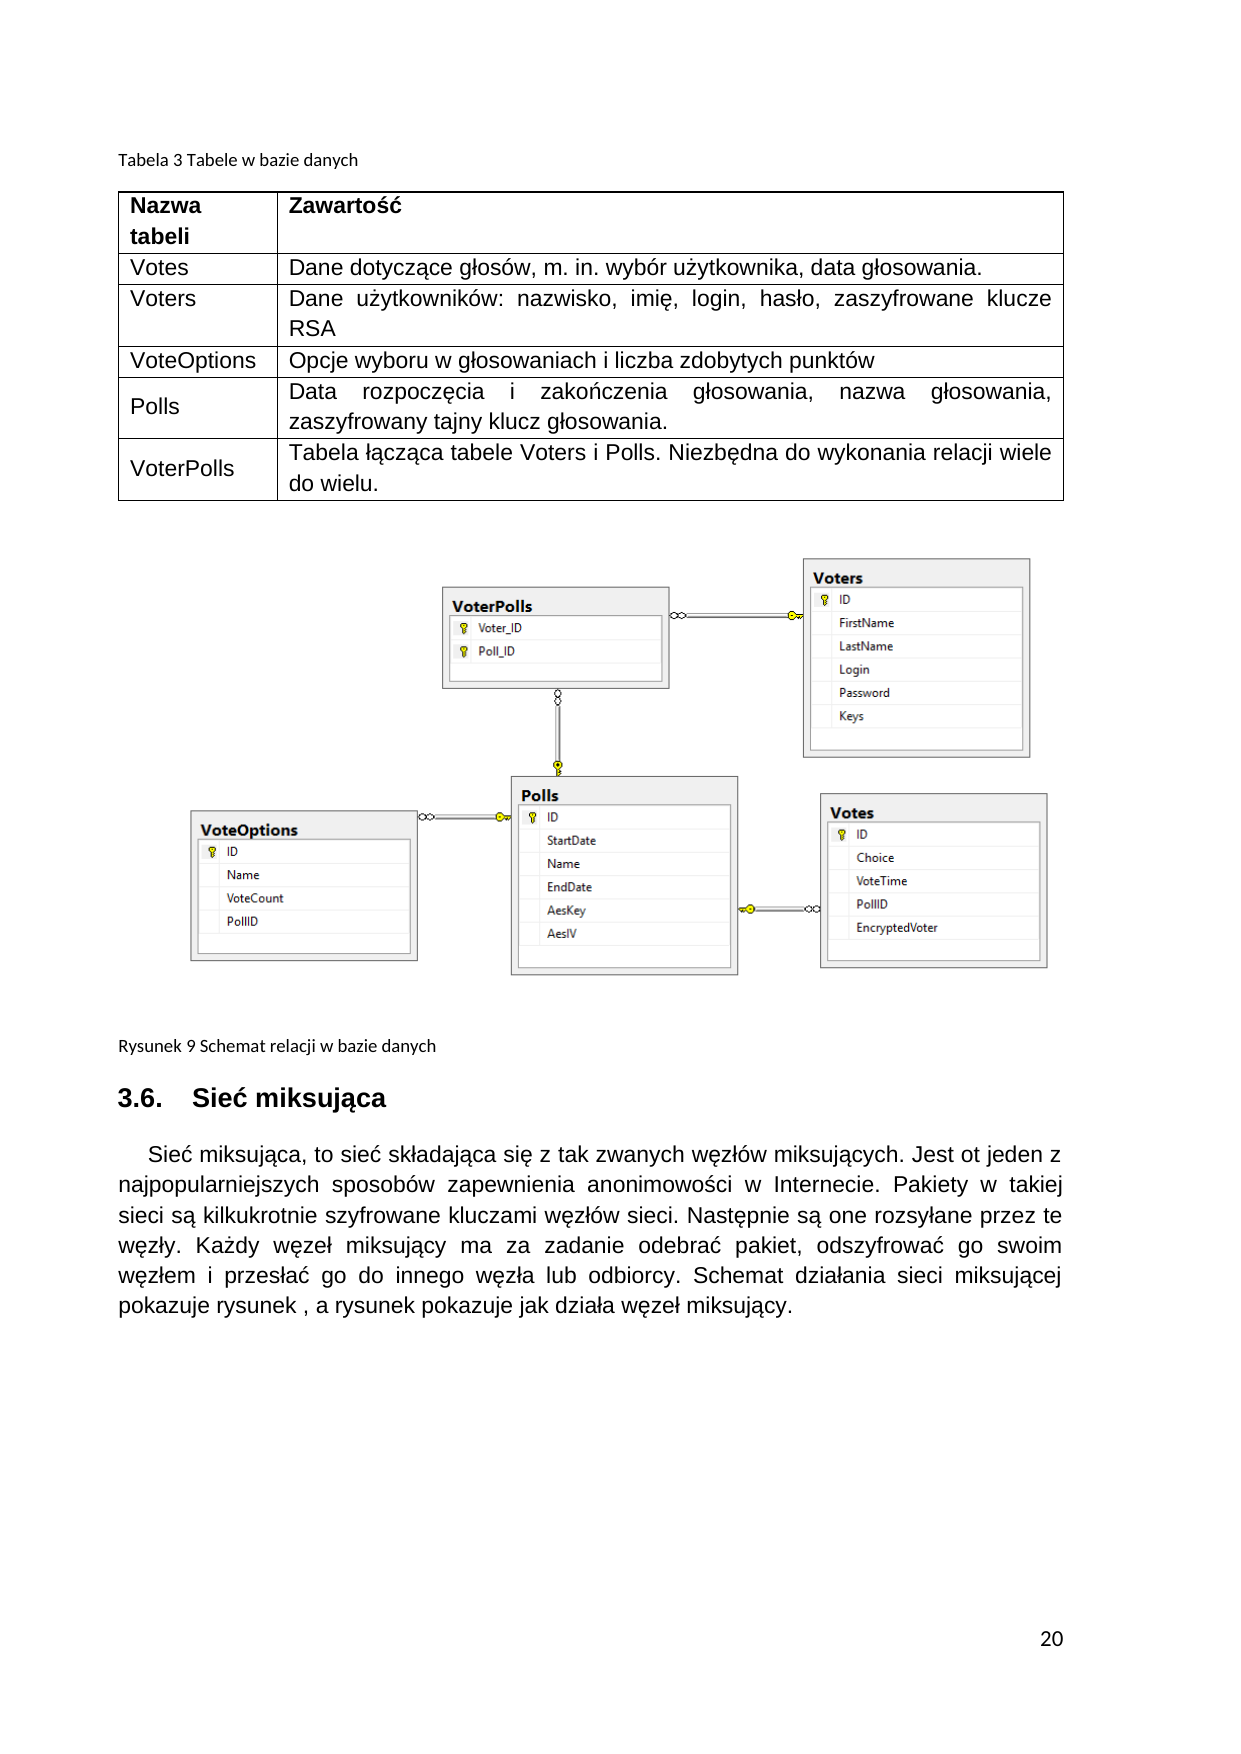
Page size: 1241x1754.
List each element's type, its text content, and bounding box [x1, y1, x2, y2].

table_cell VoteOptions [119, 347, 277, 377]
table_cell Dane użytkowników: nazwisko, imię, login, hasło, zaszyfrowane klucze RSA [278, 285, 1063, 346]
table_cell VoterPolls [119, 439, 277, 500]
text Sieć miksująca, to sieć składająca się z tak zwanych węzłów miksujących. Jest ot jeden z najpopularniejszych sposobów zapewnienia anonimowości w Internecie. Pakiety w takiej sieci są kilkukrotnie szyfrowane kluczami węzłów sieci. Następnie są one rozsyłane przez te węzły. Każdy węzeł miksujący ma za zadanie odebrać pakiet, odszyfrować go swoim węzłem i przesłać go do innego węzła lub odbiorcy. Schemat działania sieci miksującej pokazuje rysunek , a rysunek pokazuje jak działa węzeł miksujący. [118, 1141, 1063, 1318]
table_cell Opcje wyboru w głosowaniach i liczba zdobytych punktów [278, 347, 1063, 377]
table_header Zawartość [278, 193, 1063, 253]
table_cell Dane dotyczące głosów, m. in. wybór użytkownika, data głosowania. [278, 254, 1063, 284]
table_header Nazwa tabeli [119, 193, 277, 253]
table_cell Polls [119, 378, 277, 438]
table_cell Voters [119, 285, 277, 346]
table_cell Data rozpoczęcia i zakończenia głosowania, nazwa głosowania, zaszyfrowany tajny klucz głosowania. [278, 378, 1063, 438]
table_cell Tabela łącząca tabele Voters i Polls. Niezbędna do wykonania relacji wiele do wielu. [278, 439, 1063, 500]
picture [147, 531, 1093, 1031]
list Sieć miksująca [117, 1082, 1063, 1113]
table_cell Votes [119, 254, 277, 284]
text Tabela 3 Tabele w bazie danych [118, 148, 1063, 171]
